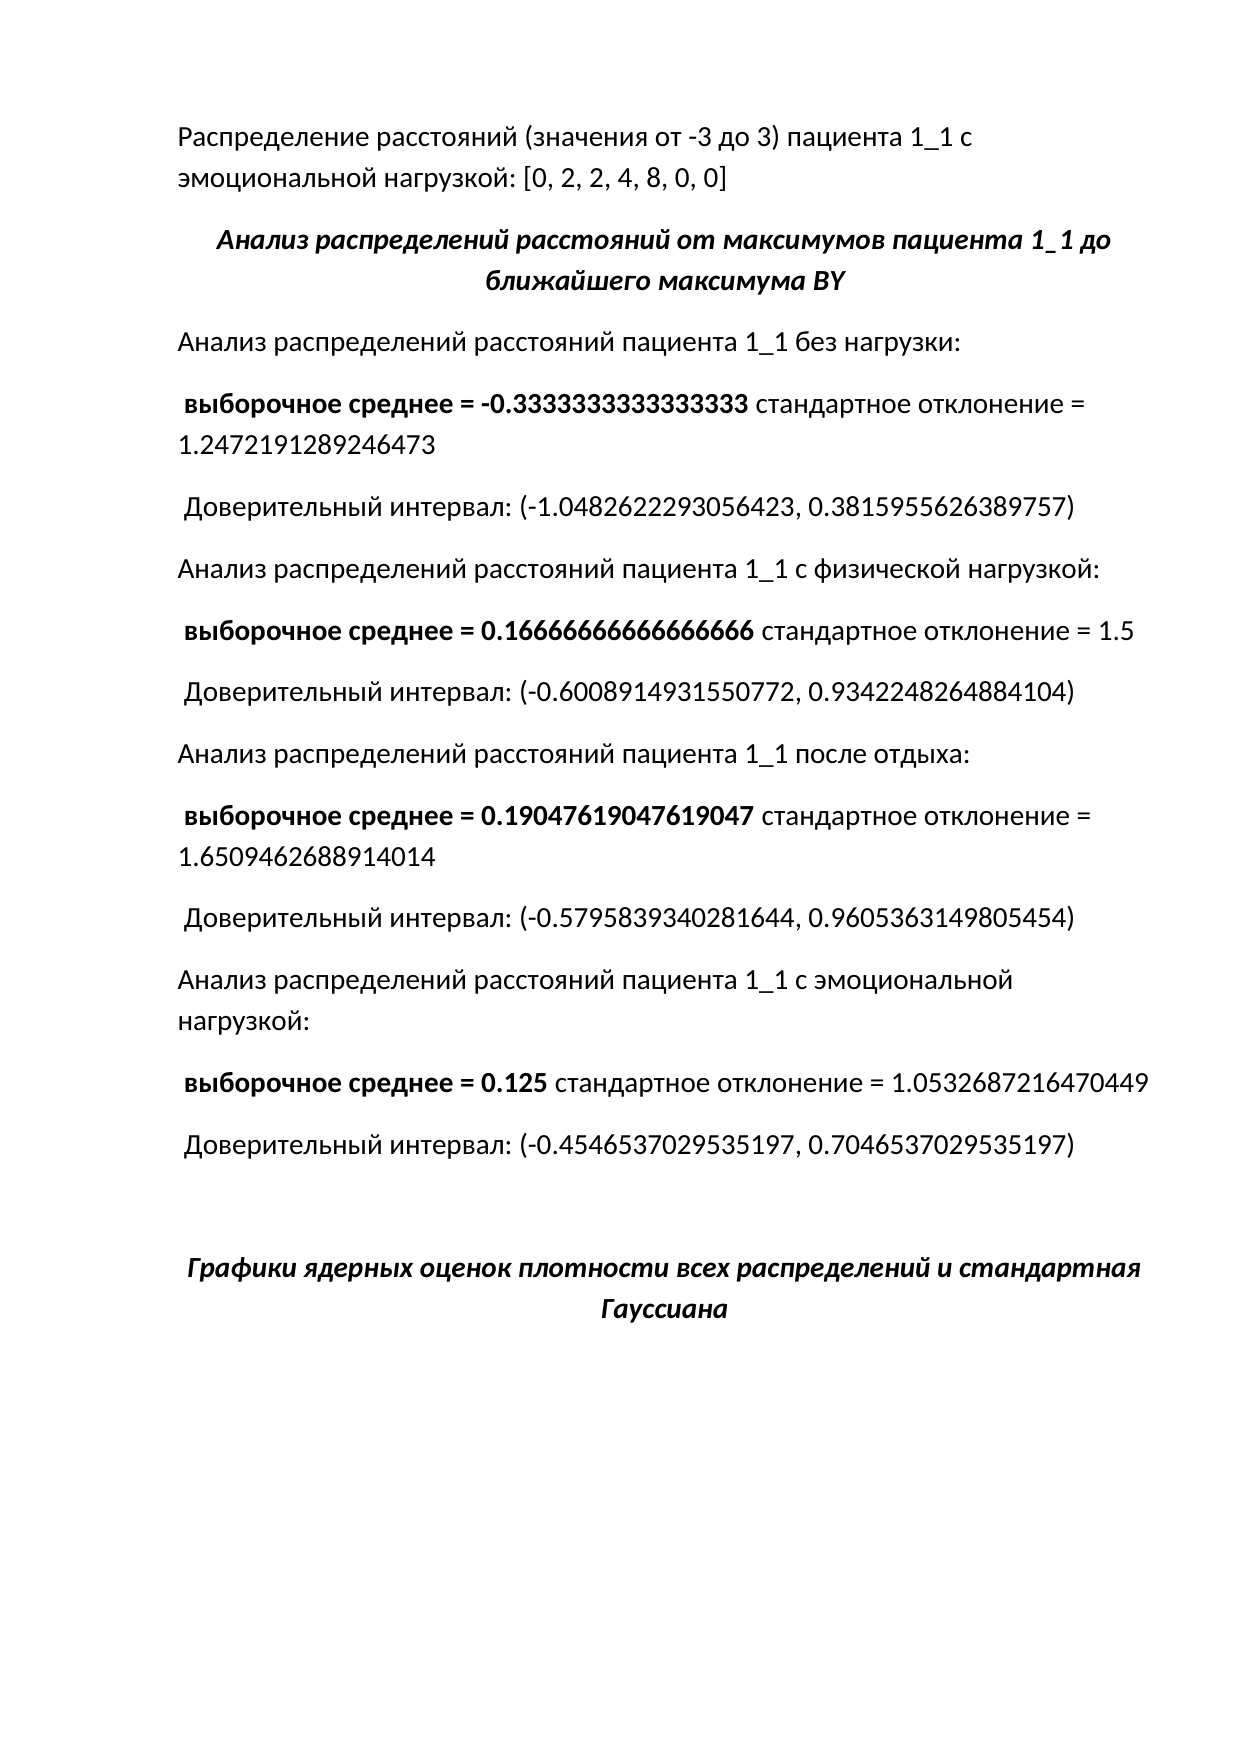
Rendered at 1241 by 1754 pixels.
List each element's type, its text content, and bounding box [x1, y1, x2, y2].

text выборочное среднее = -0.3333333333333333 стандартное отклонение = 1.2472191289246473 [177, 385, 1152, 462]
text Анализ распределений расстояний от максимумов пациента 1_1 до ближайшего максимума BY [177, 221, 1152, 297]
text выборочное среднее = 0.16666666666666666 стандартное отклонение = 1.5 [177, 612, 1152, 647]
text выборочное среднее = 0.125 стандартное отклонение = 1.0532687216470449 [177, 1064, 1152, 1100]
text Анализ распределений расстояний пациента 1_1 без нагрузки: [177, 323, 1152, 359]
text выборочное среднее = 0.19047619047619047 стандартное отклонение = 1.6509462688914014 [177, 797, 1152, 873]
text Анализ распределений расстояний пациента 1_1 после отдыха: [177, 735, 1152, 771]
text Анализ распределений расстояний пациента 1_1 с физической нагрузкой: [177, 550, 1152, 585]
text Анализ распределений расстояний пациента 1_1 с эмоциональной нагрузкой: [177, 961, 1152, 1038]
text Доверительный интервал: (-0.5795839340281644, 0.9605363149805454) [177, 899, 1152, 935]
text Доверительный интервал: (-0.4546537029535197, 0.7046537029535197) [177, 1126, 1152, 1161]
text Доверительный интервал: (-1.0482622293056423, 0.3815955626389757) [177, 488, 1152, 524]
text Доверительный интервал: (-0.6008914931550772, 0.9342248264884104) [177, 673, 1152, 709]
text Графики ядерных оценок плотности всех распределений и стандартная Гауссиана [177, 1249, 1152, 1326]
text Распределение расстояний (значения от -3 до 3) пациента 1_1 с эмоциональной нагрузкой: [0, 2, 2, 4, 8, 0, 0] [177, 118, 1152, 195]
